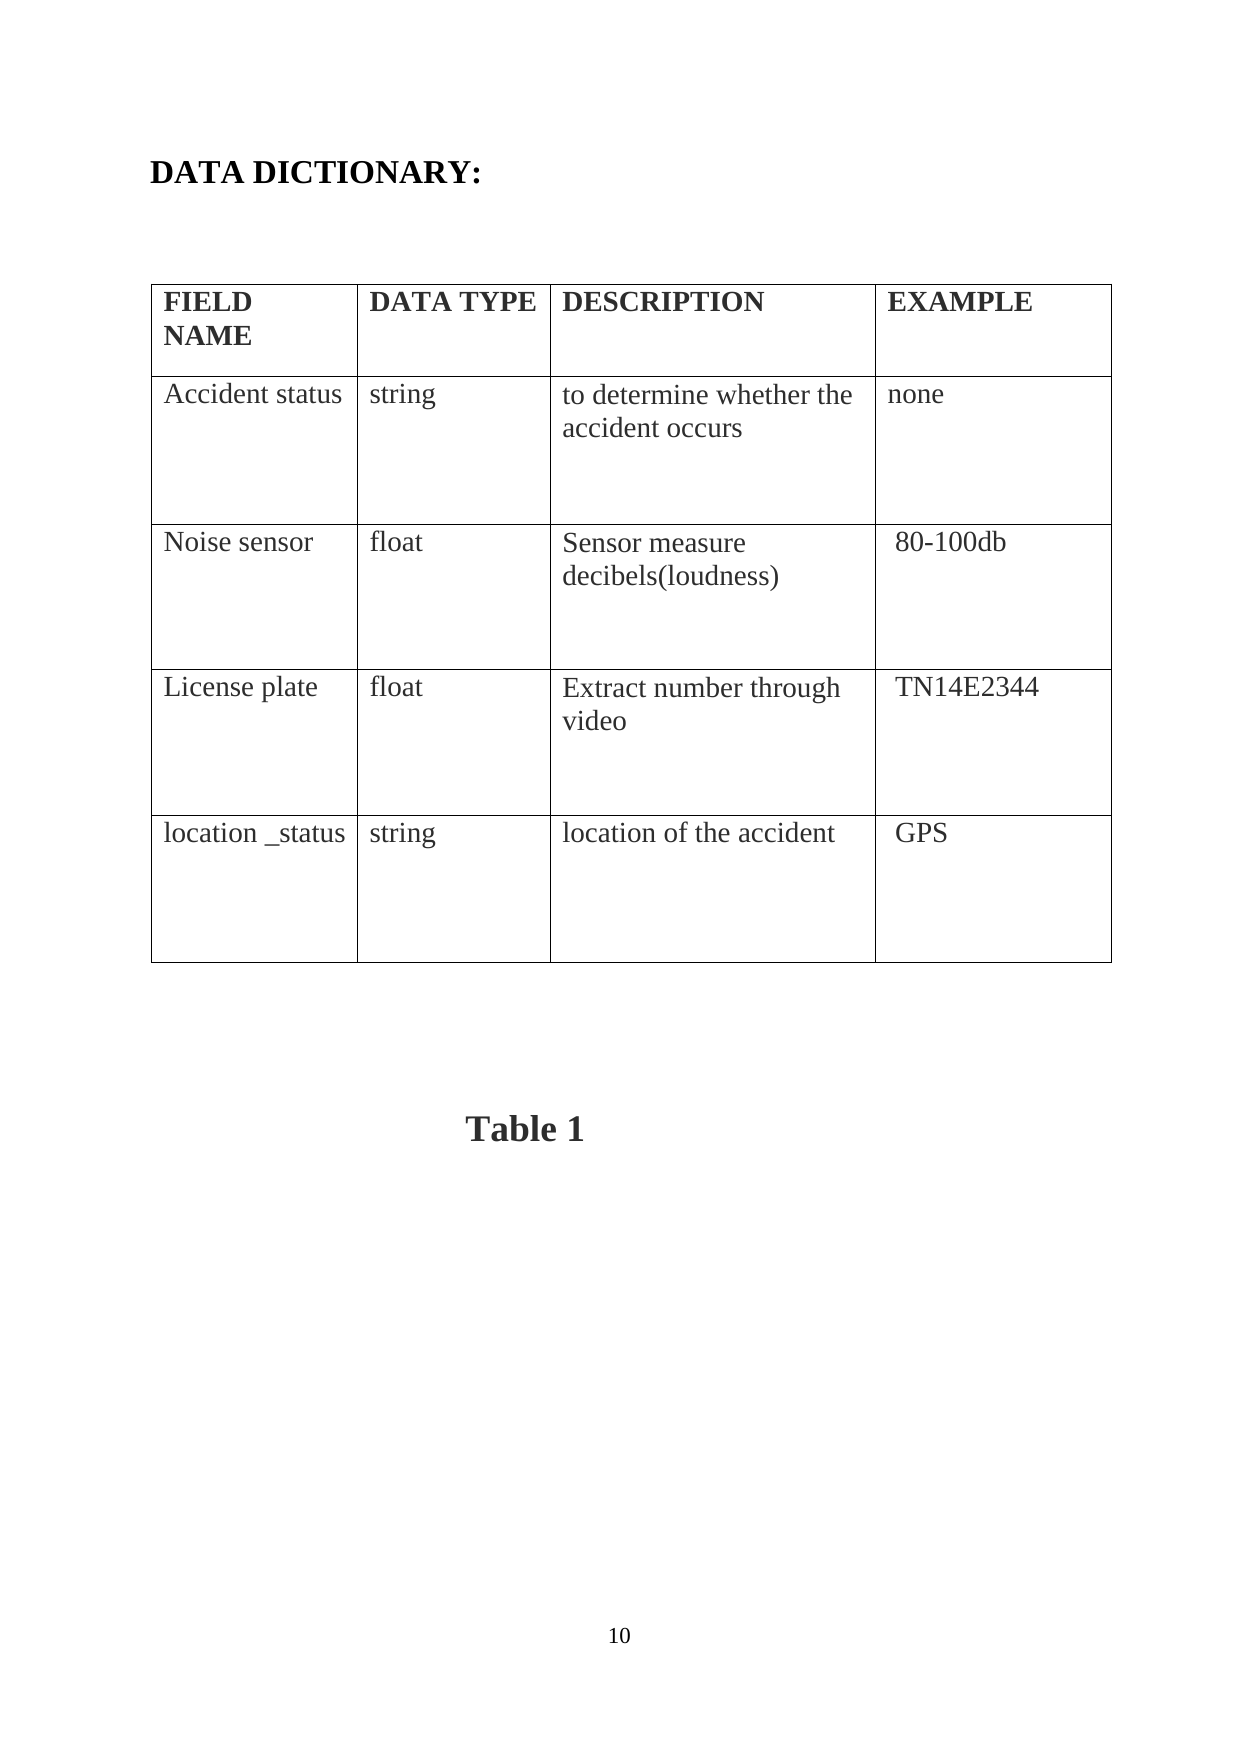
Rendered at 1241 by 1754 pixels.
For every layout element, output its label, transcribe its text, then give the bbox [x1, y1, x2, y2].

table_cell Extract number through video [551, 670, 875, 815]
table_cell 80-100db [876, 525, 1111, 669]
table_cell GPS [876, 816, 1111, 962]
table_header EXAMPLE [876, 285, 1111, 376]
table_header DATA TYPE [358, 285, 550, 376]
table_cell TN14E2344 [876, 670, 1111, 815]
table_cell string [358, 377, 550, 524]
table_cell Accident status [152, 377, 357, 524]
table_cell License plate [152, 670, 357, 815]
table_cell float [358, 525, 550, 669]
table_cell to determine whether the accident occurs [551, 377, 875, 524]
table_cell float [358, 670, 550, 815]
table_cell location of the accident [551, 816, 875, 962]
table_header DESCRIPTION [551, 285, 875, 376]
table_cell none [876, 377, 1111, 524]
subtitle DATA DICTIONARY: [150, 152, 1171, 190]
table_header FIELD NAME [152, 285, 357, 376]
table_cell Noise sensor [152, 525, 357, 669]
table_cell Sensor measure decibels(loudness) [551, 525, 875, 669]
table_cell location _status [152, 816, 357, 962]
text Table 1 [141, 1106, 909, 1149]
table_cell string [358, 816, 550, 962]
